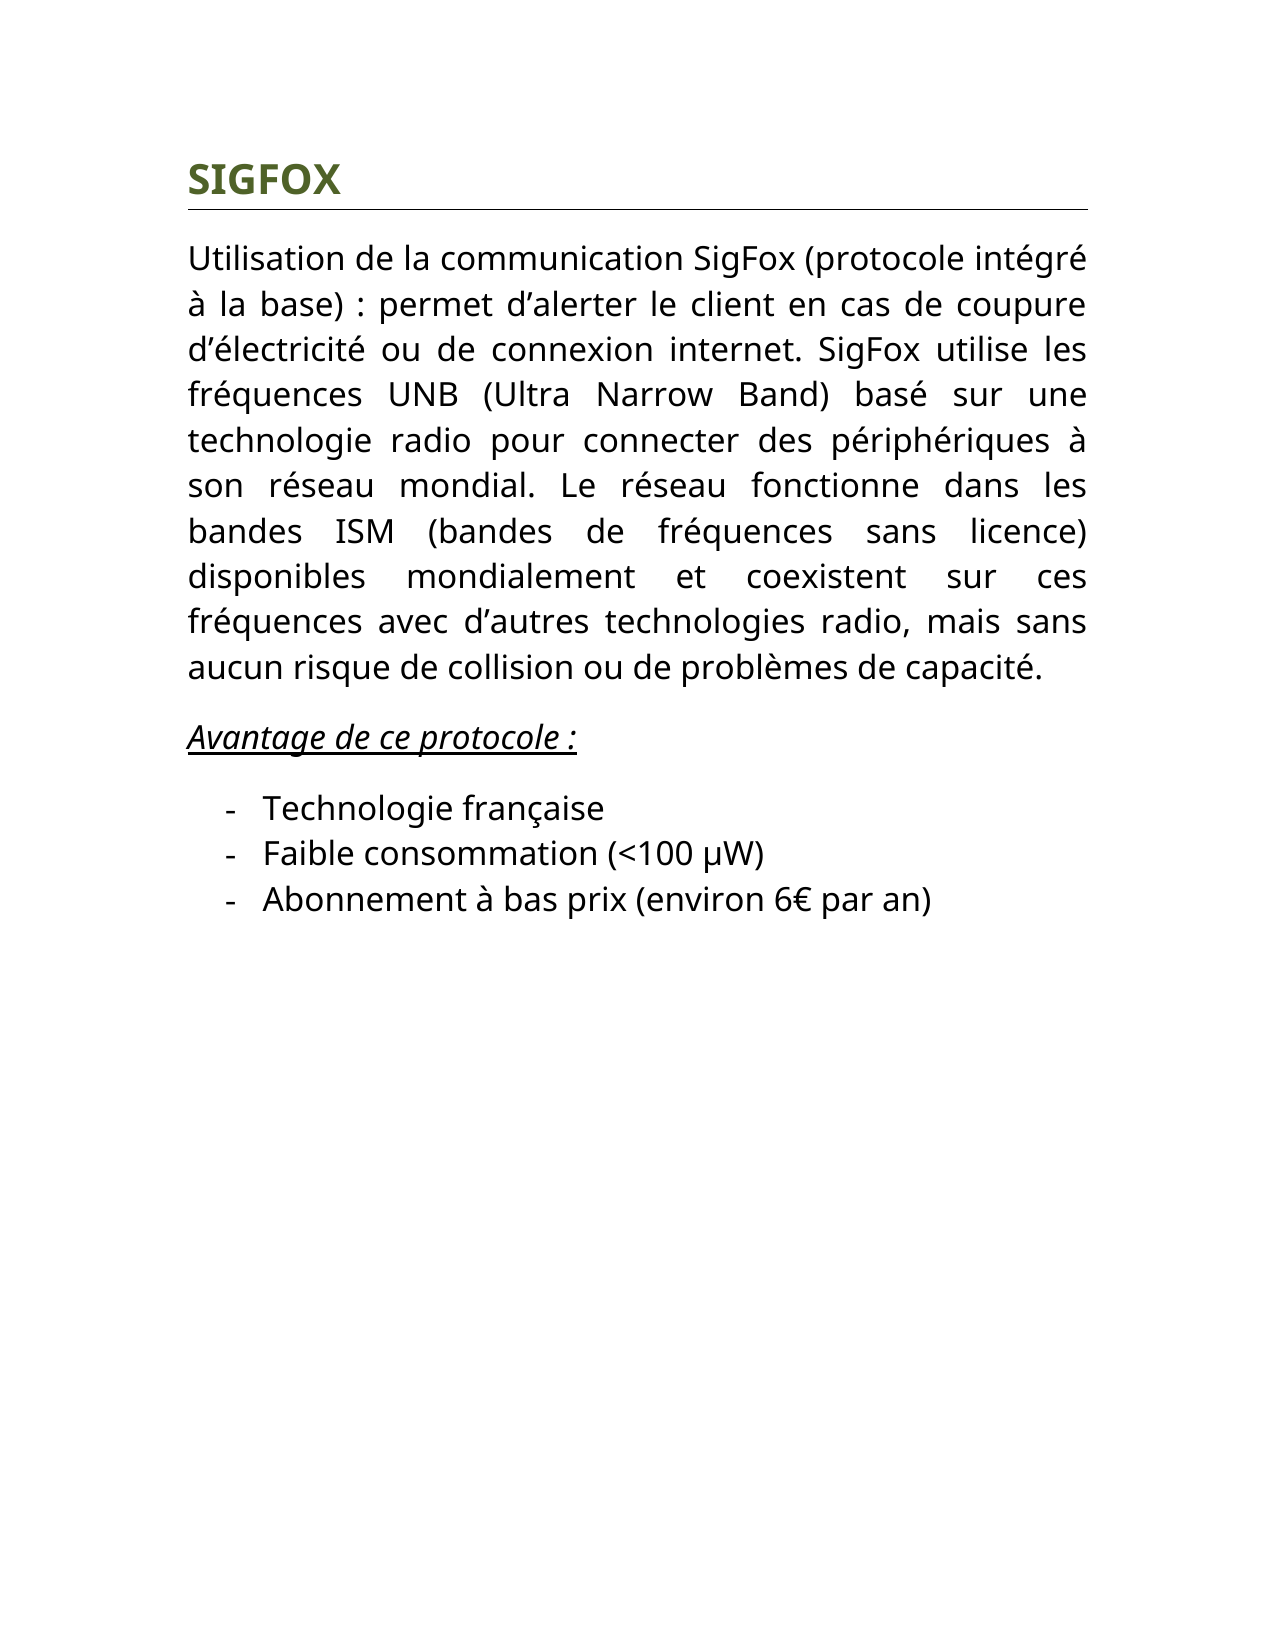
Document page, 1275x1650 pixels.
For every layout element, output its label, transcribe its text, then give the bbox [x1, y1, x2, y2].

list Technologie française [225, 784, 1088, 830]
text Utilisation de la communication SigFox (protocole intégré à la base) : permet d’alerter le client en cas de coupure d’électricité ou de connexion internet. SigFox utilise les fréquences UNB (Ultra Narrow Band) basé sur une technologie radio pour connecter des périphériques à son réseau mondial. Le réseau fonctionne dans les bandes ISM (bandes de fréquences sans licence) disponibles mondialement et coexistent sur ces fréquences avec d’autres technologies radio, mais sans aucun risque de collision ou de problèmes de capacité. [187, 235, 1088, 689]
list Abonnement à bas prix (environ 6€ par an) [225, 875, 1088, 921]
text Avantage de ce protocole : [187, 714, 1088, 759]
text SIGFOX [187, 150, 1088, 210]
list Faible consommation (<100 µW) [225, 830, 1088, 875]
